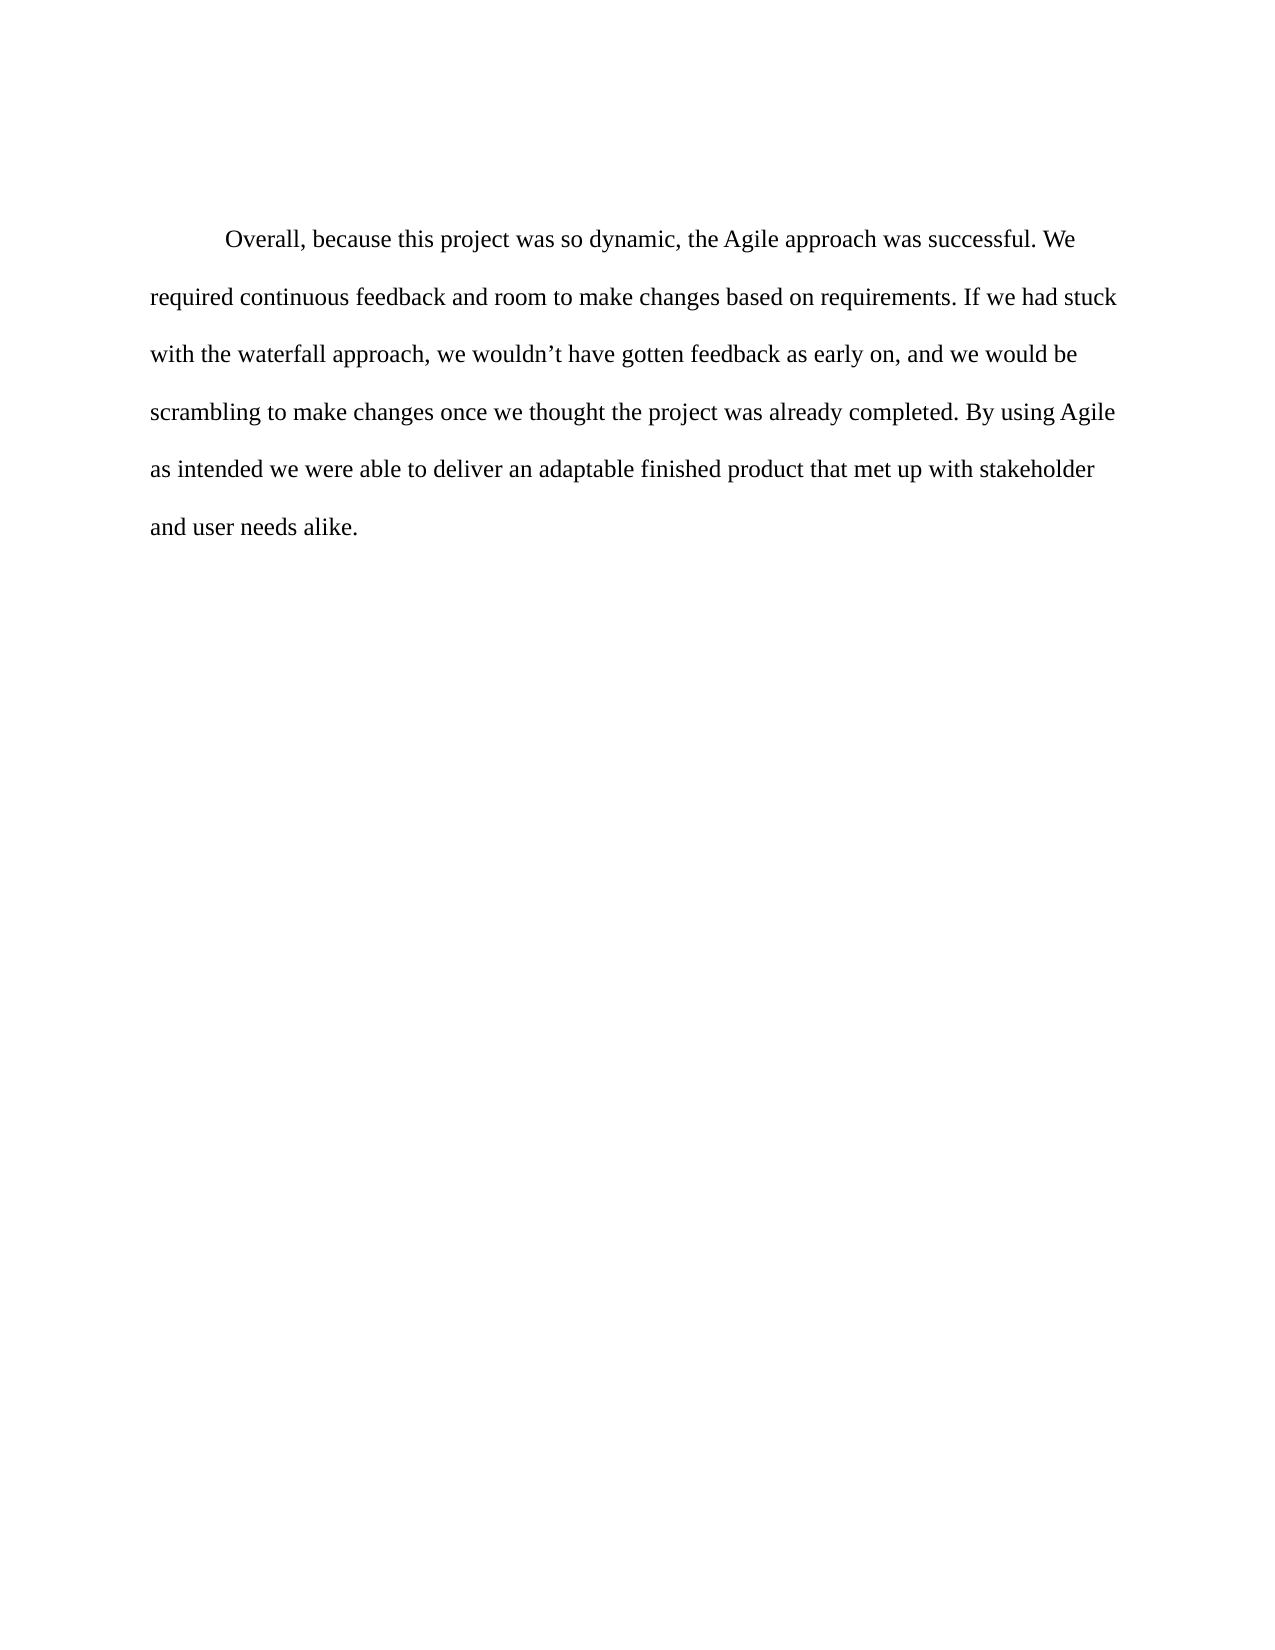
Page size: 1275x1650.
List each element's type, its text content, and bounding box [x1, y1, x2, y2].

text Overall, because this project was so dynamic, the Agile approach was successful. We required continuous feedback and room to make changes based on requirements. If we had stuck with the waterfall approach, we wouldn’t have gotten feedback as early on, and we would be scrambling to make changes once we thought the project was already completed. By using Agile as intended we were able to deliver an adaptable finished product that met up with stakeholder and user needs alike. [150, 224, 1125, 540]
